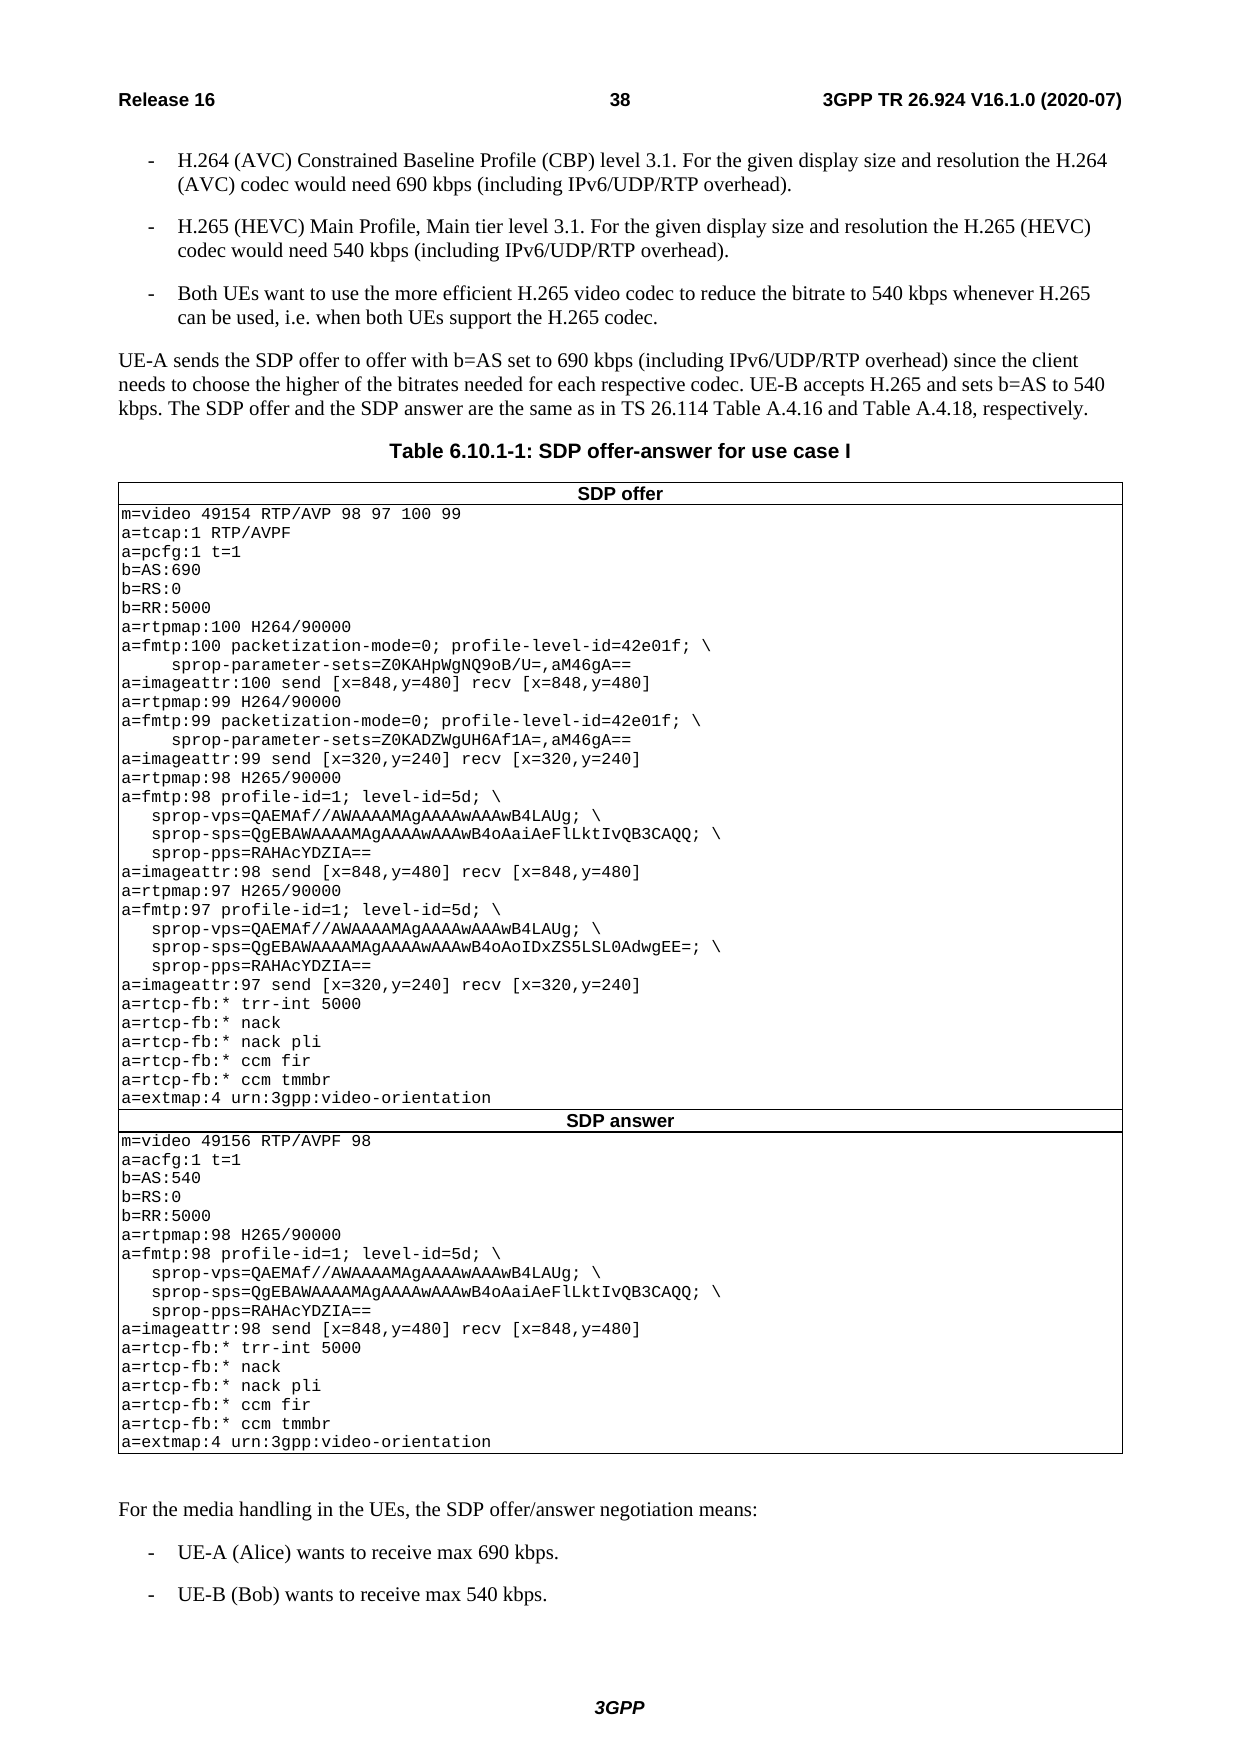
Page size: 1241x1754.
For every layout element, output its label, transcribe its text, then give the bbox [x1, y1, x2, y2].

table_cell m=video 49154 RTP/AVP 98 97 100 99 a=tcap:1 RTP/AVPF a=pcfg:1 t=1 b=AS:690 b=RS:0 b=RR:5000 a=rtpmap:100 H264/90000 a=fmtp:100 packetization-mode=0; profile-level-id=42e01f; \ sprop-parameter-sets=Z0KAHpWgNQ9oB/U=,aM46gA== a=imageattr:100 send [x=848,y=480] recv [x=848,y=480] a=rtpmap:99 H264/90000 a=fmtp:99 packetization-mode=0; profile-level-id=42e01f; \ sprop-parameter-sets=Z0KADZWgUH6Af1A=,aM46gA== a=imageattr:99 send [x=320,y=240] recv [x=320,y=240] a=rtpmap:98 H265/90000 a=fmtp:98 profile-id=1; level-id=5d; \ sprop-vps=QAEMAf//AWAAAAMAgAAAAwAAAwB4LAUg; \ sprop-sps=QgEBAWAAAAMAgAAAAwAAAwB4oAaiAeFlLktIvQB3CAQQ; \ sprop-pps=RAHAcYDZIA== a=imageattr:98 send [x=848,y=480] recv [x=848,y=480] a=rtpmap:97 H265/90000 a=fmtp:97 profile-id=1; level-id=5d; \ sprop-vps=QAEMAf//AWAAAAMAgAAAAwAAAwB4LAUg; \ sprop-sps=QgEBAWAAAAMAgAAAAwAAAwB4oAoIDxZS5LSL0AdwgEE=; \ sprop-pps=RAHAcYDZIA== a=imageattr:97 send [x=320,y=240] recv [x=320,y=240] a=rtcp-fb:* trr-int 5000 a=rtcp-fb:* nack a=rtcp-fb:* nack pli a=rtcp-fb:* ccm fir a=rtcp-fb:* ccm tmmbr a=extmap:4 urn:3gpp:video-orientation [119, 505, 1122, 1109]
text - H.265 (HEVC) Main Profile, Main tier level 3.1. For the given display size and resolution the H.265 (HEVC) codec would need 540 kbps (including IPv6/UDP/RTP overhead). [148, 214, 1122, 262]
text - H.264 (AVC) Constrained Baseline Profile (CBP) level 3.1. For the given display size and resolution the H.264 (AVC) codec would need 690 kbps (including IPv6/UDP/RTP overhead). [148, 147, 1122, 196]
text UE-A sends the SDP offer to offer with b=AS set to 690 kbps (including IPv6/UDP/RTP overhead) since the client needs to choose the higher of the bitrates needed for each respective codec. UE-B accepts H.265 and sets b=AS to 540 kbps. The SDP offer and the SDP answer are the same as in TS 26.114 Table A.4.16 and Table A.4.18, respectively. [118, 348, 1122, 420]
table_cell m=video 49156 RTP/AVPF 98 a=acfg:1 t=1 b=AS:540 b=RS:0 b=RR:5000 a=rtpmap:98 H265/90000 a=fmtp:98 profile-id=1; level-id=5d; \ sprop-vps=QAEMAf//AWAAAAMAgAAAAwAAAwB4LAUg; \ sprop-sps=QgEBAWAAAAMAgAAAAwAAAwB4oAaiAeFlLktIvQB3CAQQ; \ sprop-pps=RAHAcYDZIA== a=imageattr:98 send [x=848,y=480] recv [x=848,y=480] a=rtcp-fb:* trr-int 5000 a=rtcp-fb:* nack a=rtcp-fb:* nack pli a=rtcp-fb:* ccm fir a=rtcp-fb:* ccm tmmbr a=extmap:4 urn:3gpp:video-orientation [119, 1133, 1122, 1453]
text Table 6.10.1-1: SDP offer-answer for use case I [118, 439, 1122, 463]
text - UE-A (Alice) wants to receive max 690 kbps. [148, 1539, 1122, 1564]
text - UE-B (Bob) wants to receive max 540 kbps. [148, 1582, 1122, 1606]
table_header SDP offer [119, 483, 1122, 504]
text - Both UEs want to use the more efficient H.265 video codec to reduce the bitrate to 540 kbps whenever H.265 can be used, i.e. when both UEs support the H.265 codec. [148, 281, 1122, 329]
table_cell SDP answer [119, 1110, 1122, 1131]
text For the media handling in the UEs, the SDP offer/answer negotiation means: [118, 1497, 1122, 1521]
